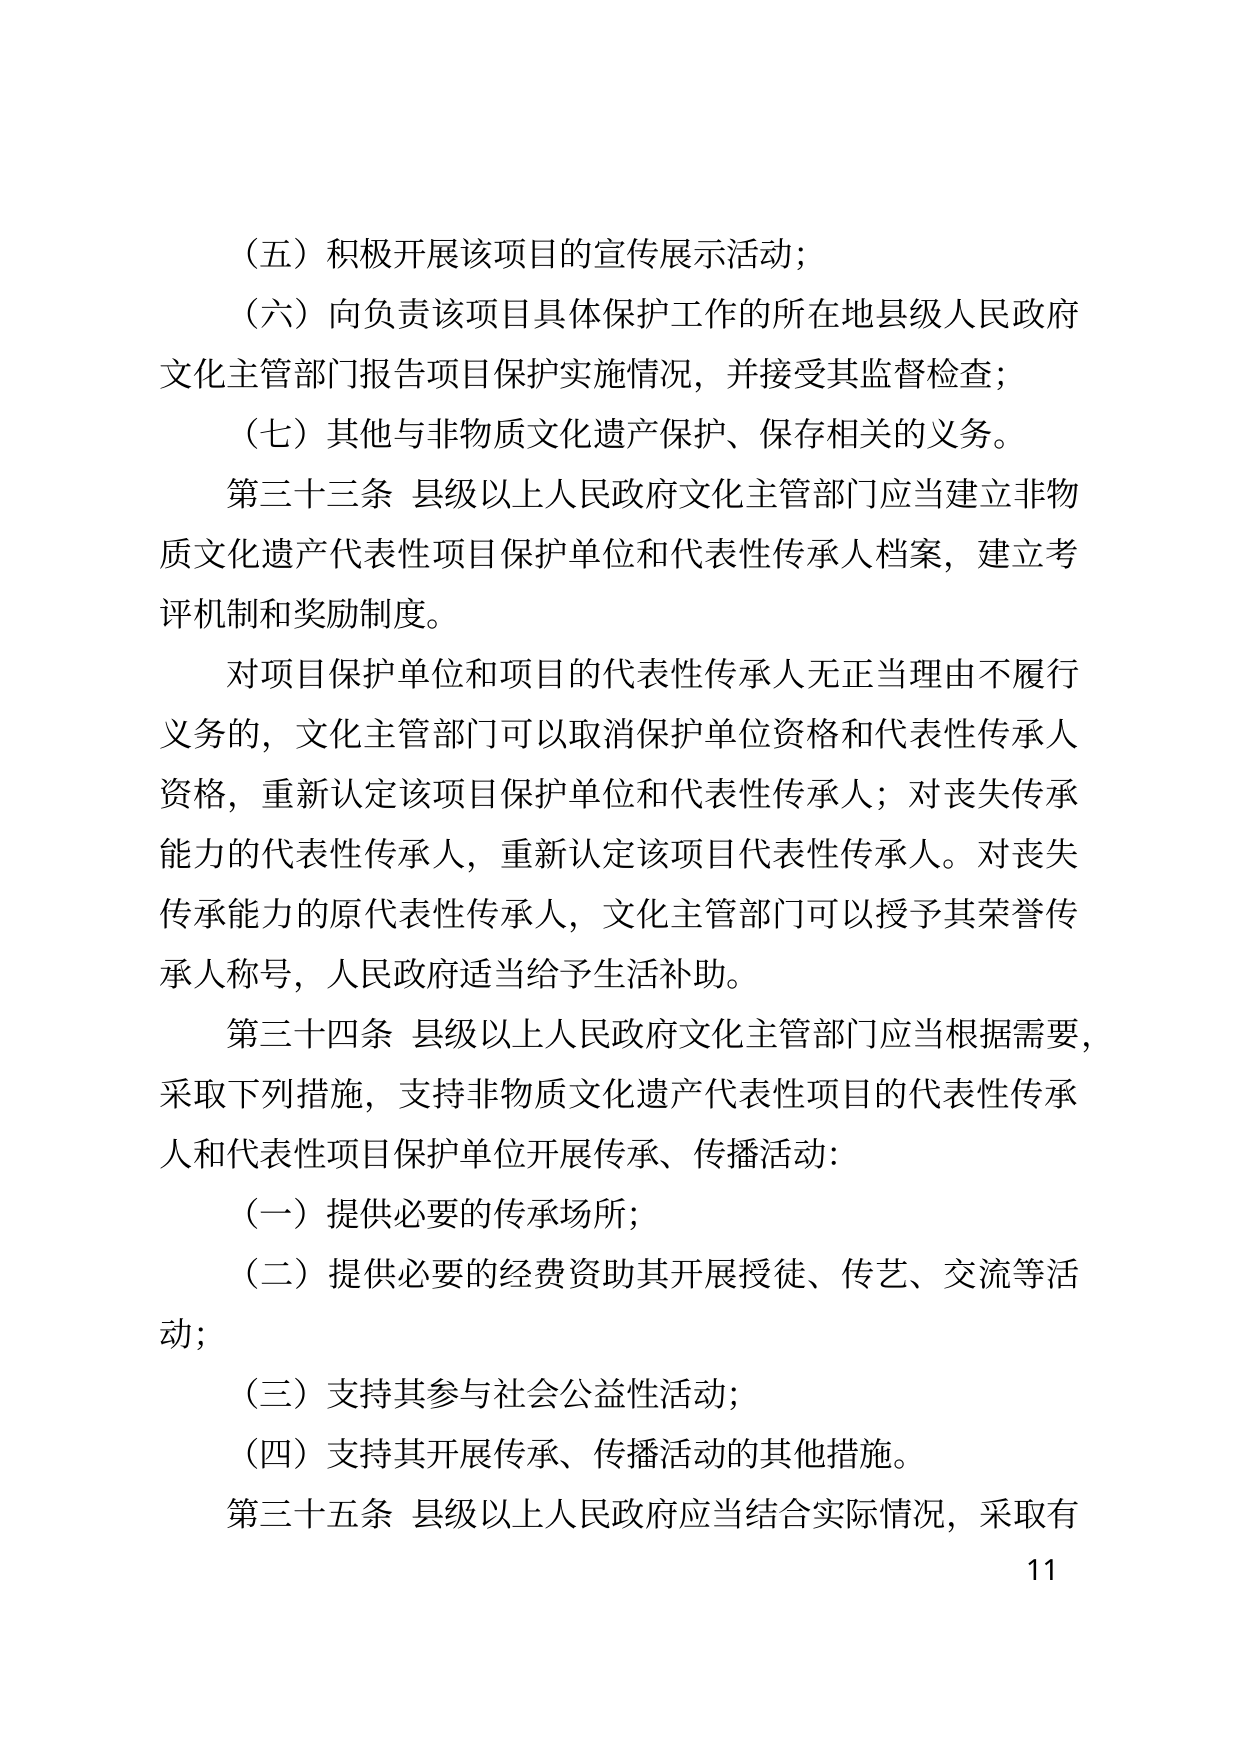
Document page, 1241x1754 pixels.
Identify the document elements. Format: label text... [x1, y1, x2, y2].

text （四）支持其开展传承、传播活动的其他措施。 [159, 1418, 1081, 1478]
text （二）提供必要的经费资助其开展授徒、传艺、交流等活动； [159, 1238, 1081, 1358]
text （一）提供必要的传承场所； [159, 1178, 1081, 1238]
text （七）其他与非物质文化遗产保护、保存相关的义务。 [159, 398, 1081, 458]
text 第三十四条 县级以上人民政府文化主管部门应当根据需要，采取下列措施，支持非物质文化遗产代表性项目的代表性传承人和代表性项目保护单位开展传承、传播活动： [159, 998, 1081, 1178]
text （六）向负责该项目具体保护工作的所在地县级人民政府文化主管部门报告项目保护实施情况，并接受其监督检查； [159, 278, 1081, 398]
text （五）积极开展该项目的宣传展示活动； [159, 218, 1081, 278]
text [159, 1478, 1081, 1538]
text 第三十三条 县级以上人民政府文化主管部门应当建立非物质文化遗产代表性项目保护单位和代表性传承人档案，建立考评机制和奖励制度。 [159, 458, 1081, 638]
text （三）支持其参与社会公益性活动； [159, 1358, 1081, 1418]
text 对项目保护单位和项目的代表性传承人无正当理由不履行义务的，文化主管部门可以取消保护单位资格和代表性传承人资格，重新认定该项目保护单位和代表性传承人；对丧失传承能力的代表性传承人，重新认定该项目代表性传承人。对丧失传承能力的原代表性传承人，文化主管部门可以授予其荣誉传承人称号，人民政府适当给予生活补助。 [159, 638, 1081, 998]
